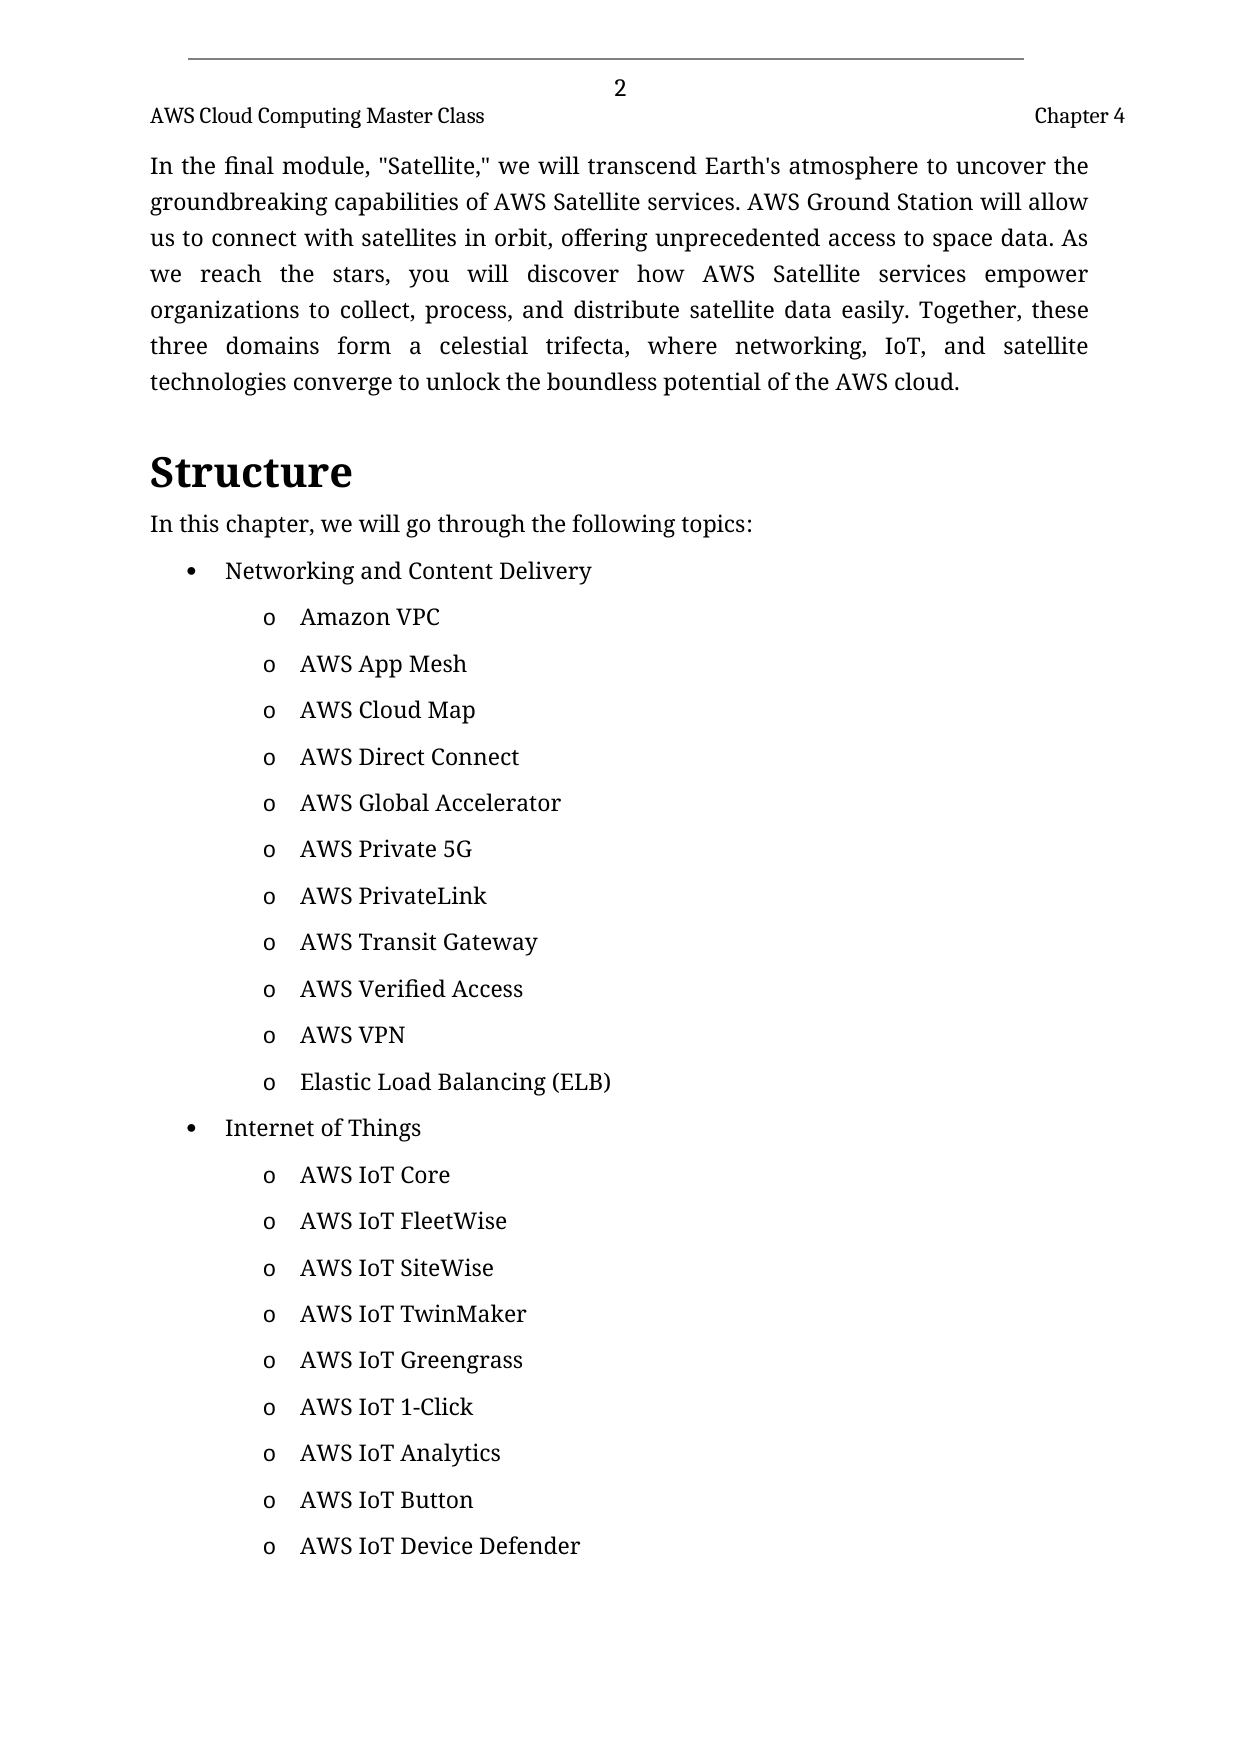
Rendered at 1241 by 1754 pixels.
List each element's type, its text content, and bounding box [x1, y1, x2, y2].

list AWS App Mesh [262, 648, 1090, 679]
list Networking and Content Delivery [187, 555, 1090, 586]
list AWS IoT Button [262, 1484, 1090, 1515]
list AWS Cloud Map [262, 694, 1090, 725]
list AWS VPN [262, 1019, 1090, 1051]
list AWS IoT Device Defender [262, 1530, 1090, 1562]
list AWS IoT TwinMaker [262, 1298, 1090, 1329]
list AWS IoT 1-Click [262, 1391, 1090, 1422]
subtitle Structure [150, 443, 1090, 500]
list AWS Verified Access [262, 973, 1090, 1004]
list Elastic Load Balancing (ELB) [262, 1066, 1090, 1097]
list AWS Global Accelerator [262, 787, 1090, 818]
list AWS IoT FleetWise [262, 1205, 1090, 1236]
text In this chapter, we will go through the following topics: [150, 508, 1090, 540]
list AWS PrivateLink [262, 880, 1090, 911]
list AWS IoT Greengrass [262, 1344, 1090, 1376]
list AWS Direct Connect [262, 741, 1090, 772]
text In the final module, "Satellite," we will transcend Earth's atmosphere to uncover the groundbreaking capabilities of AWS Satellite services. AWS Ground Station will allow us to connect with satellites in orbit, offering unprecedented access to space data. As we reach the stars, you will discover how AWS Satellite services empower organizations to collect, process, and distribute satellite data easily. Together, these three domains form a celestial trifecta, where networking, IoT, and satellite technologies converge to unlock the boundless potential of the AWS cloud. [150, 150, 1090, 397]
list Amazon VPC [262, 601, 1090, 632]
list AWS IoT Core [262, 1158, 1090, 1190]
list AWS IoT Analytics [262, 1437, 1090, 1469]
list AWS Private 5G [262, 833, 1090, 865]
list Internet of Things [187, 1112, 1090, 1143]
list AWS Transit Gateway [262, 926, 1090, 958]
list AWS IoT SiteWise [262, 1251, 1090, 1283]
